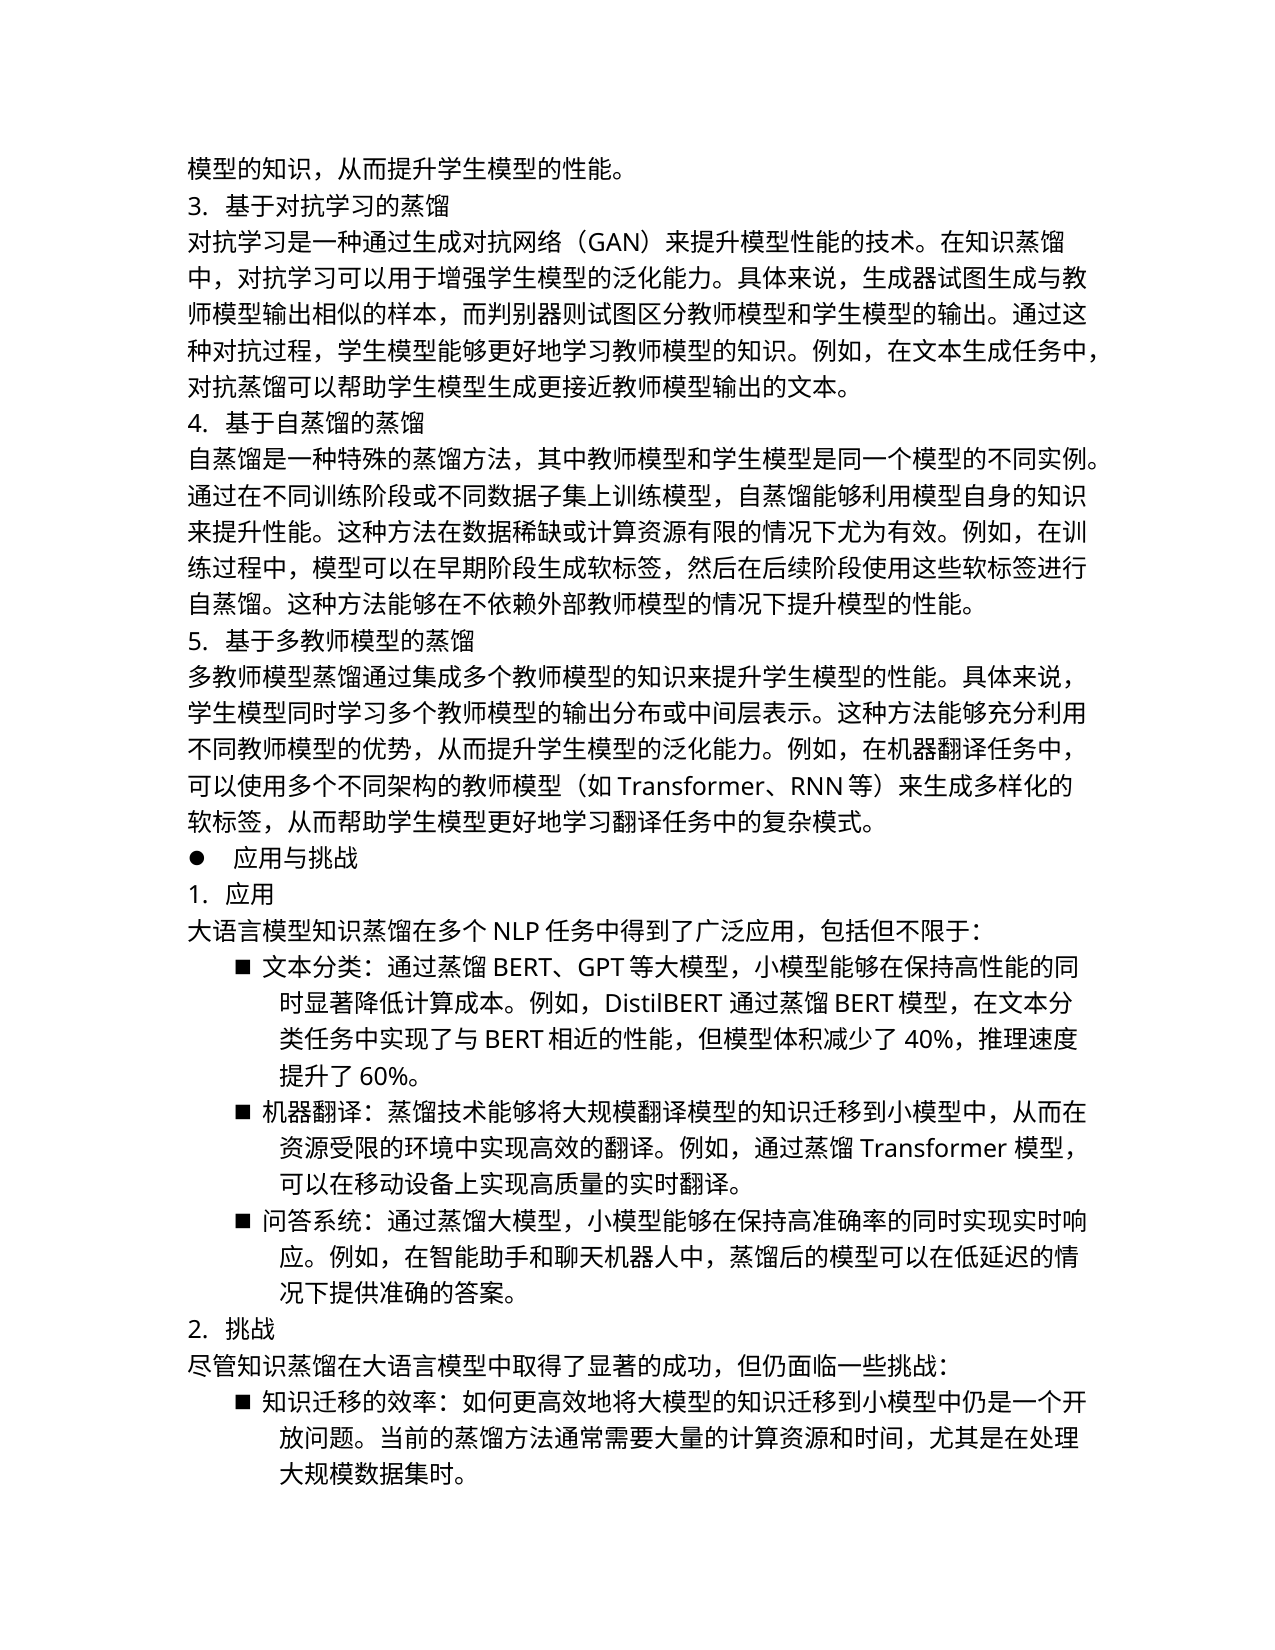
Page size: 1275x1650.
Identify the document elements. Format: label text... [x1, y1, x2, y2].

list 问答系统：通过蒸馏大模型，小模型能够在保持高准确率的同时实现实时响应。例如，在智能助手和聊天机器人中，蒸馏后的模型可以在低延迟的情况下提供准确的答案。 [233, 1201, 1087, 1310]
text 对抗学习是一种通过生成对抗网络（GAN）来提升模型性能的技术。在知识蒸馏中，对抗学习可以用于增强学生模型的泛化能力。具体来说，生成器试图生成与教师模型输出相似的样本，而判别器则试图区分教师模型和学生模型的输出。通过这种对抗过程，学生模型能够更好地学习教师模型的知识。例如，在文本生成任务中，对抗蒸馏可以帮助学生模型生成更接近教师模型输出的文本。 [187, 222, 1087, 404]
list 应用与挑战 [187, 839, 1087, 875]
list 文本分类：通过蒸馏BERT、GPT等大模型，小模型能够在保持高性能的同时显著降低计算成本。例如，DistilBERT 通过蒸馏BERT模型，在文本分类任务中实现了与BERT相近的性能，但模型体积减少了 40%，推理速度提升了60%。 [233, 947, 1087, 1092]
text 大语言模型知识蒸馏在多个NLP任务中得到了广泛应用，包括但不限于： [187, 911, 1087, 947]
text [187, 150, 1087, 186]
list 挑战 [187, 1310, 1087, 1346]
list 应用 [187, 875, 1087, 911]
text 自蒸馏是一种特殊的蒸馏方法，其中教师模型和学生模型是同一个模型的不同实例。通过在不同训练阶段或不同数据子集上训练模型，自蒸馏能够利用模型自身的知识来提升性能。这种方法在数据稀缺或计算资源有限的情况下尤为有效。例如，在训练过程中，模型可以在早期阶段生成软标签，然后在后续阶段使用这些软标签进行自蒸馏。这种方法能够在不依赖外部教师模型的情况下提升模型的性能。 [187, 440, 1087, 621]
text 尽管知识蒸馏在大语言模型中取得了显著的成功，但仍面临一些挑战： [187, 1346, 1087, 1382]
text 多教师模型蒸馏通过集成多个教师模型的知识来提升学生模型的性能。具体来说，学生模型同时学习多个教师模型的输出分布或中间层表示。这种方法能够充分利用不同教师模型的优势，从而提升学生模型的泛化能力。例如，在机器翻译任务中，可以使用多个不同架构的教师模型（如Transformer、RNN等）来生成多样化的软标签，从而帮助学生模型更好地学习翻译任务中的复杂模式。 [187, 657, 1087, 839]
list 知识迁移的效率：如何更高效地将大模型的知识迁移到小模型中仍是一个开放问题。当前的蒸馏方法通常需要大量的计算资源和时间，尤其是在处理大规模数据集时。 [233, 1382, 1087, 1491]
list 基于自蒸馏的蒸馏 [187, 404, 1087, 440]
list 基于多教师模型的蒸馏 [187, 621, 1087, 657]
list 基于对抗学习的蒸馏 [187, 186, 1087, 222]
list 机器翻译：蒸馏技术能够将大规模翻译模型的知识迁移到小模型中，从而在资源受限的环境中实现高效的翻译。例如，通过蒸馏 Transformer 模型，可以在移动设备上实现高质量的实时翻译。 [233, 1092, 1087, 1201]
